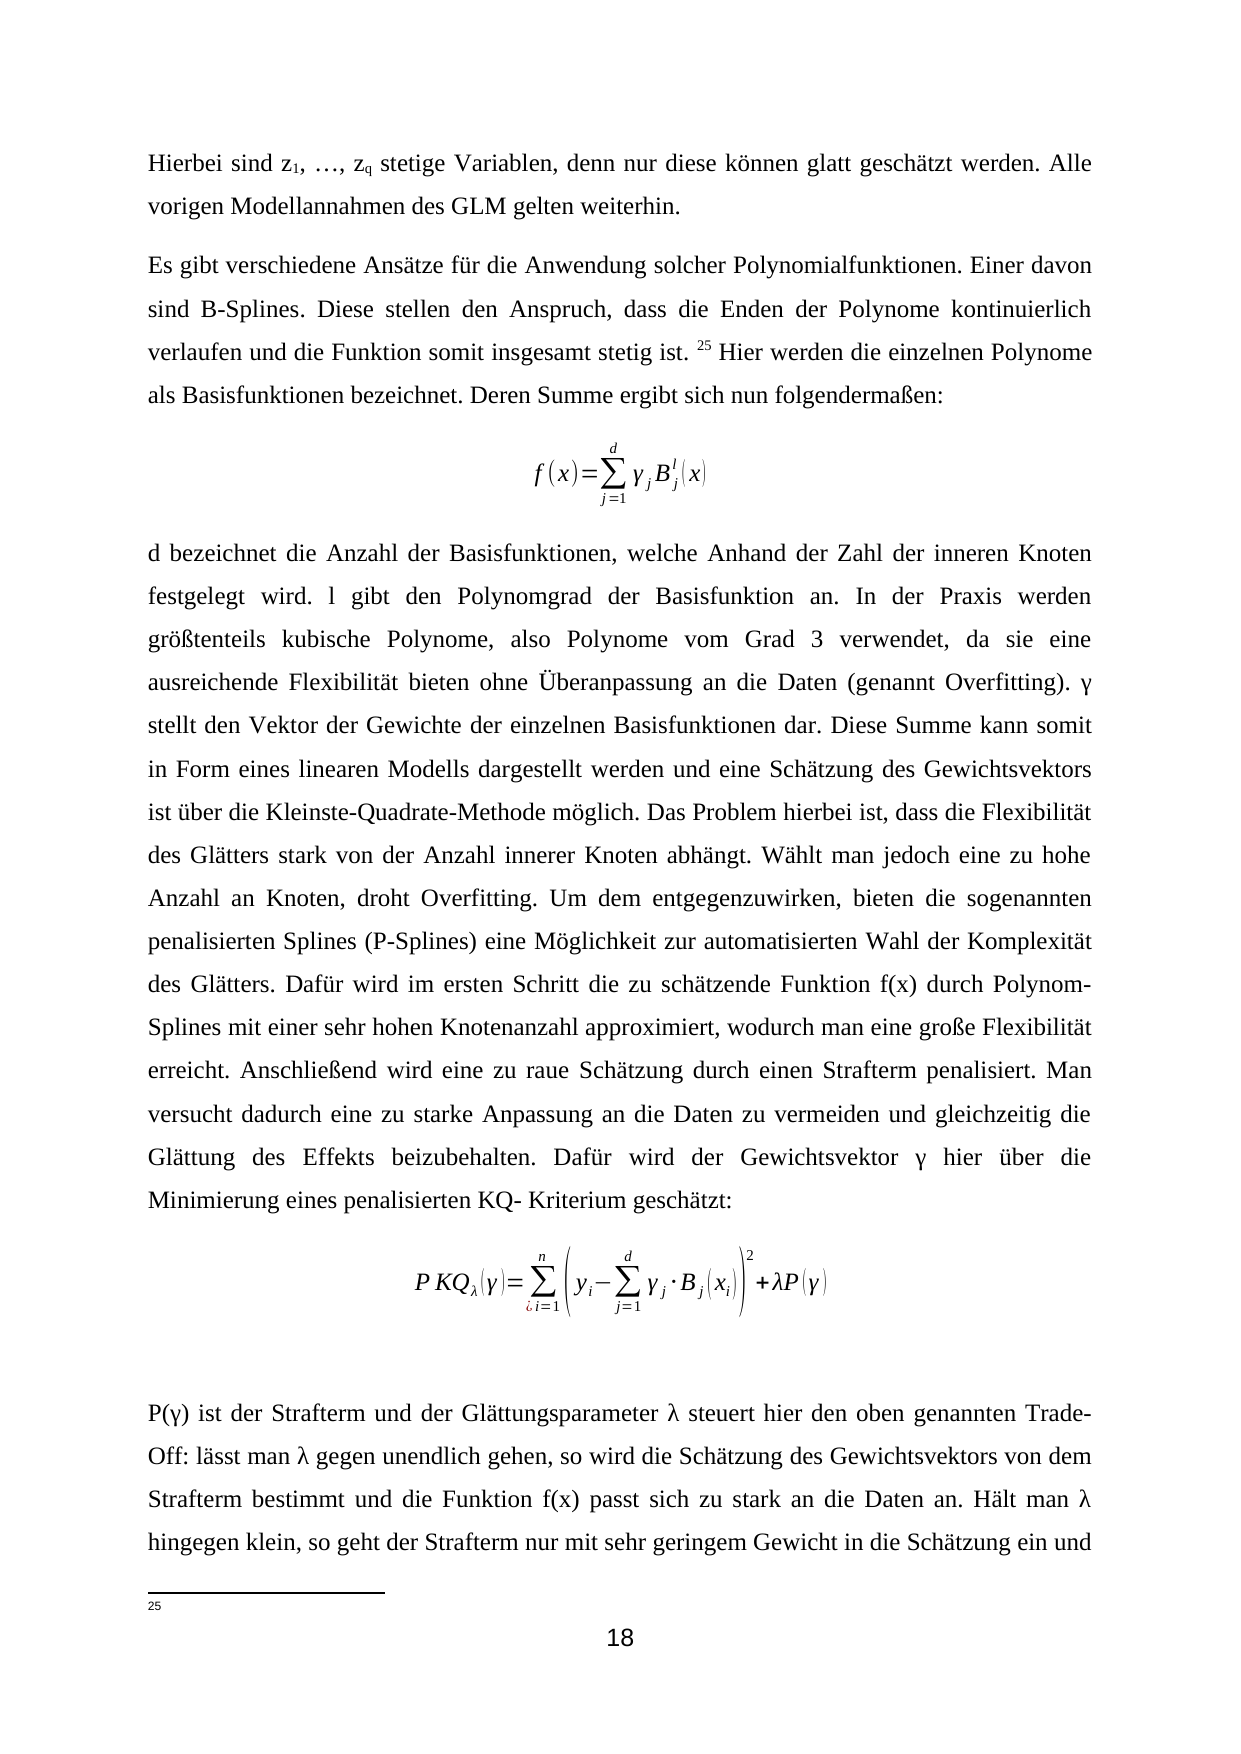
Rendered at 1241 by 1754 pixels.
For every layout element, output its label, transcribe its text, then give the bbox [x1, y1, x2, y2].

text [148, 1398, 1093, 1556]
text Es gibt verschiedene Ansätze für die Anwendung solcher Polynomialfunktionen. Einer davon sind B-Splines. Diese stellen den Anspruch, dass die Enden der Polynome kontinuierlich verlaufen und die Funktion somit insgesamt stetig ist. Hier werden die einzelnen Polynome als Basisfunktionen bezeichnet. Deren Summe ergibt sich nun folgendermaßen: [148, 251, 1093, 409]
text Hierbei sind z1, …, zq stetige Variablen, denn nur diese können glatt geschätzt werden. Alle vorigen Modellannahmen des GLM gelten weiterhin. [148, 148, 1093, 219]
text d bezeichnet die Anzahl der Basisfunktionen, welche Anhand der Zahl der inneren Knoten festgelegt wird. l gibt den Polynomgrad der Basisfunktion an. In der Praxis werden größtenteils kubische Polynome, also Polynome vom Grad 3 verwendet, da sie eine ausreichende Flexibilität bieten ohne Überanpassung an die Daten (genannt Overfitting). γ stellt den Vektor der Gewichte der einzelnen Basisfunktionen dar. Diese Summe kann somit in Form eines linearen Modells dargestellt werden und eine Schätzung des Gewichtsvektors ist über die Kleinste-Quadrate-Methode möglich. Das Problem hierbei ist, dass die Flexibilität des Glätters stark von der Anzahl innerer Knoten abhängt. Wählt man jedoch eine zu hohe Anzahl an Knoten, droht Overfitting. Um dem entgegenzuwirken, bieten die sogenannten penalisierten Splines (P-Splines) eine Möglichkeit zur automatisierten Wahl der Komplexität des Glätters. Dafür wird im ersten Schritt die zu schätzende Funktion f(x) durch Polynom-Splines mit einer sehr hohen Knotenanzahl approximiert, wodurch man eine große Flexibilität erreicht. Anschließend wird eine zu raue Schätzung durch einen Strafterm penalisiert. Man versucht dadurch eine zu starke Anpassung an die Daten zu vermeiden und gleichzeitig die Glättung des Effekts beizubehalten. Dafür wird der Gewichtsvektor γ hier über die Minimierung eines penalisierten KQ- Kriterium geschätzt: [148, 538, 1093, 1214]
